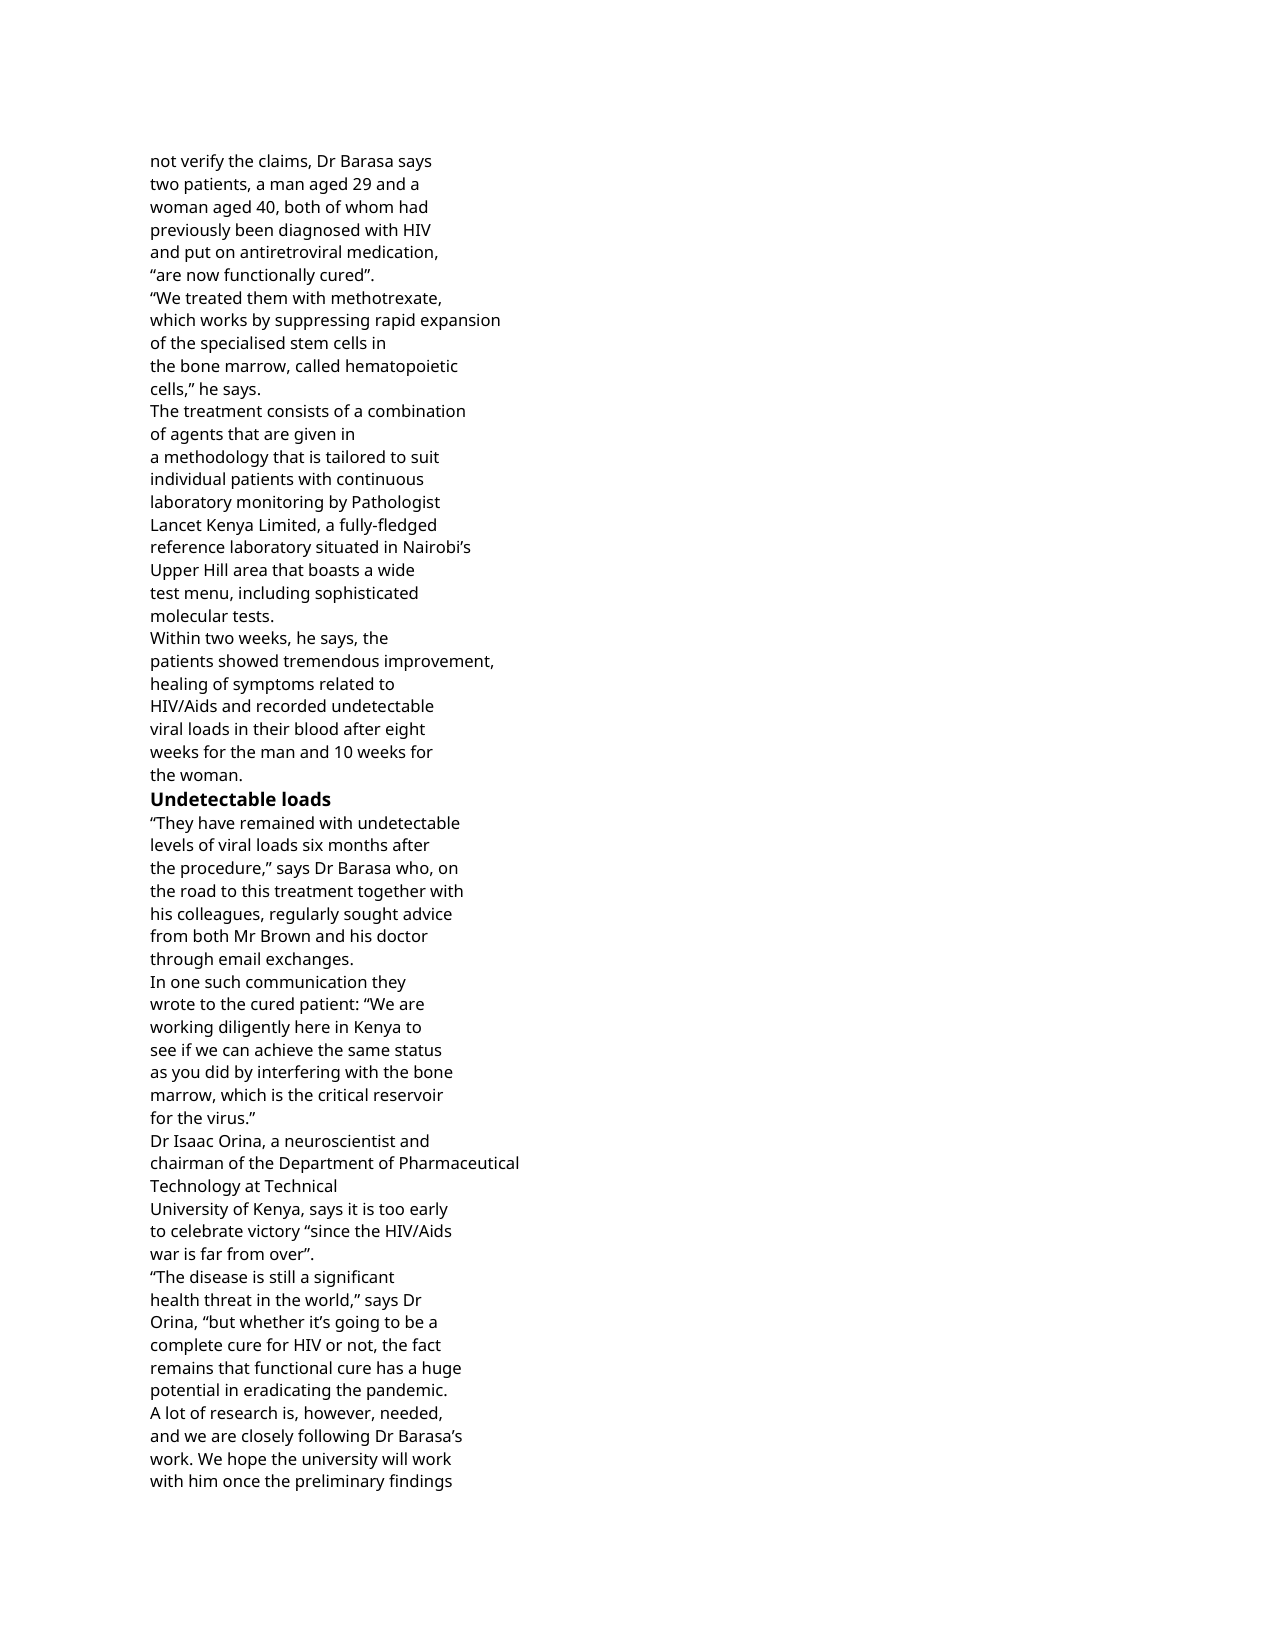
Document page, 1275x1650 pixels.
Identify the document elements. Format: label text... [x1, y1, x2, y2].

text weeks for the man and 10 weeks for [150, 740, 1125, 763]
text reference laboratory situated in Nairobi’s [150, 536, 1125, 559]
text his colleagues, regularly sought advice [150, 902, 1125, 925]
text see if we can achieve the same status [150, 1038, 1125, 1061]
text marrow, which is the critical reservoir [150, 1084, 1125, 1107]
text and put on antiretroviral medication, [150, 241, 1125, 263]
text patients showed tremendous improvement, [150, 649, 1125, 672]
text laboratory monitoring by Pathologist [150, 491, 1125, 513]
text test menu, including sophisticated [150, 581, 1125, 604]
text a methodology that is tailored to suit [150, 445, 1125, 468]
text Dr Isaac Orina, a neuroscientist and [150, 1129, 1125, 1152]
text health threat in the world,” says Dr [150, 1288, 1125, 1311]
text remains that functional cure has a huge [150, 1356, 1125, 1379]
text from both Mr Brown and his doctor [150, 925, 1125, 948]
text the road to this treatment together with [150, 879, 1125, 902]
text healing of symptoms related to [150, 672, 1125, 695]
text levels of viral loads six months after [150, 834, 1125, 857]
text to celebrate victory “since the HIV/Aids [150, 1220, 1125, 1243]
text A lot of research is, however, needed, [150, 1402, 1125, 1424]
text previously been diagnosed with HIV [150, 218, 1125, 241]
text wrote to the cured patient: “We are [150, 993, 1125, 1016]
text molecular tests. [150, 604, 1125, 627]
text “The disease is still a significant [150, 1266, 1125, 1288]
text war is far from over”. [150, 1243, 1125, 1266]
text as you did by interfering with the bone [150, 1061, 1125, 1084]
text “They have remained with undetectable [150, 811, 1125, 834]
text the woman. [150, 763, 1125, 786]
text The treatment consists of a combination [150, 400, 1125, 422]
text complete cure for HIV or not, the fact [150, 1334, 1125, 1356]
text which works by suppressing rapid expansion [150, 309, 1125, 332]
text cells,” he says. [150, 377, 1125, 400]
text working diligently here in Kenya to [150, 1016, 1125, 1038]
text Orina, “but whether it’s going to be a [150, 1311, 1125, 1334]
text chairman of the Department of Pharmaceutical [150, 1152, 1125, 1175]
text work. We hope the university will work [150, 1447, 1125, 1470]
text Undetectable loads [150, 786, 1125, 811]
text the procedure,” says Dr Barasa who, on [150, 857, 1125, 879]
text viral loads in their blood after eight [150, 718, 1125, 740]
text of agents that are given in [150, 422, 1125, 445]
text potential in eradicating the pandemic. [150, 1379, 1125, 1402]
text University of Kenya, says it is too early [150, 1197, 1125, 1220]
text Lancet Kenya Limited, a fully-fledged [150, 513, 1125, 536]
text Technology at Technical [150, 1175, 1125, 1197]
text of the specialised stem cells in [150, 332, 1125, 354]
text individual patients with continuous [150, 468, 1125, 491]
text “We treated them with methotrexate, [150, 286, 1125, 309]
text not verify the claims, Dr Barasa says [150, 150, 1125, 173]
text Within two weeks, he says, the [150, 627, 1125, 649]
text “are now functionally cured”. [150, 263, 1125, 286]
text Upper Hill area that boasts a wide [150, 559, 1125, 581]
text for the virus.” [150, 1107, 1125, 1129]
text with him once the preliminary findings [150, 1470, 1125, 1493]
text In one such communication they [150, 970, 1125, 993]
text and we are closely following Dr Barasa’s [150, 1424, 1125, 1447]
text through email exchanges. [150, 948, 1125, 970]
text the bone marrow, called hematopoietic [150, 354, 1125, 377]
text woman aged 40, both of whom had [150, 195, 1125, 218]
text HIV/Aids and recorded undetectable [150, 695, 1125, 718]
text two patients, a man aged 29 and a [150, 173, 1125, 195]
